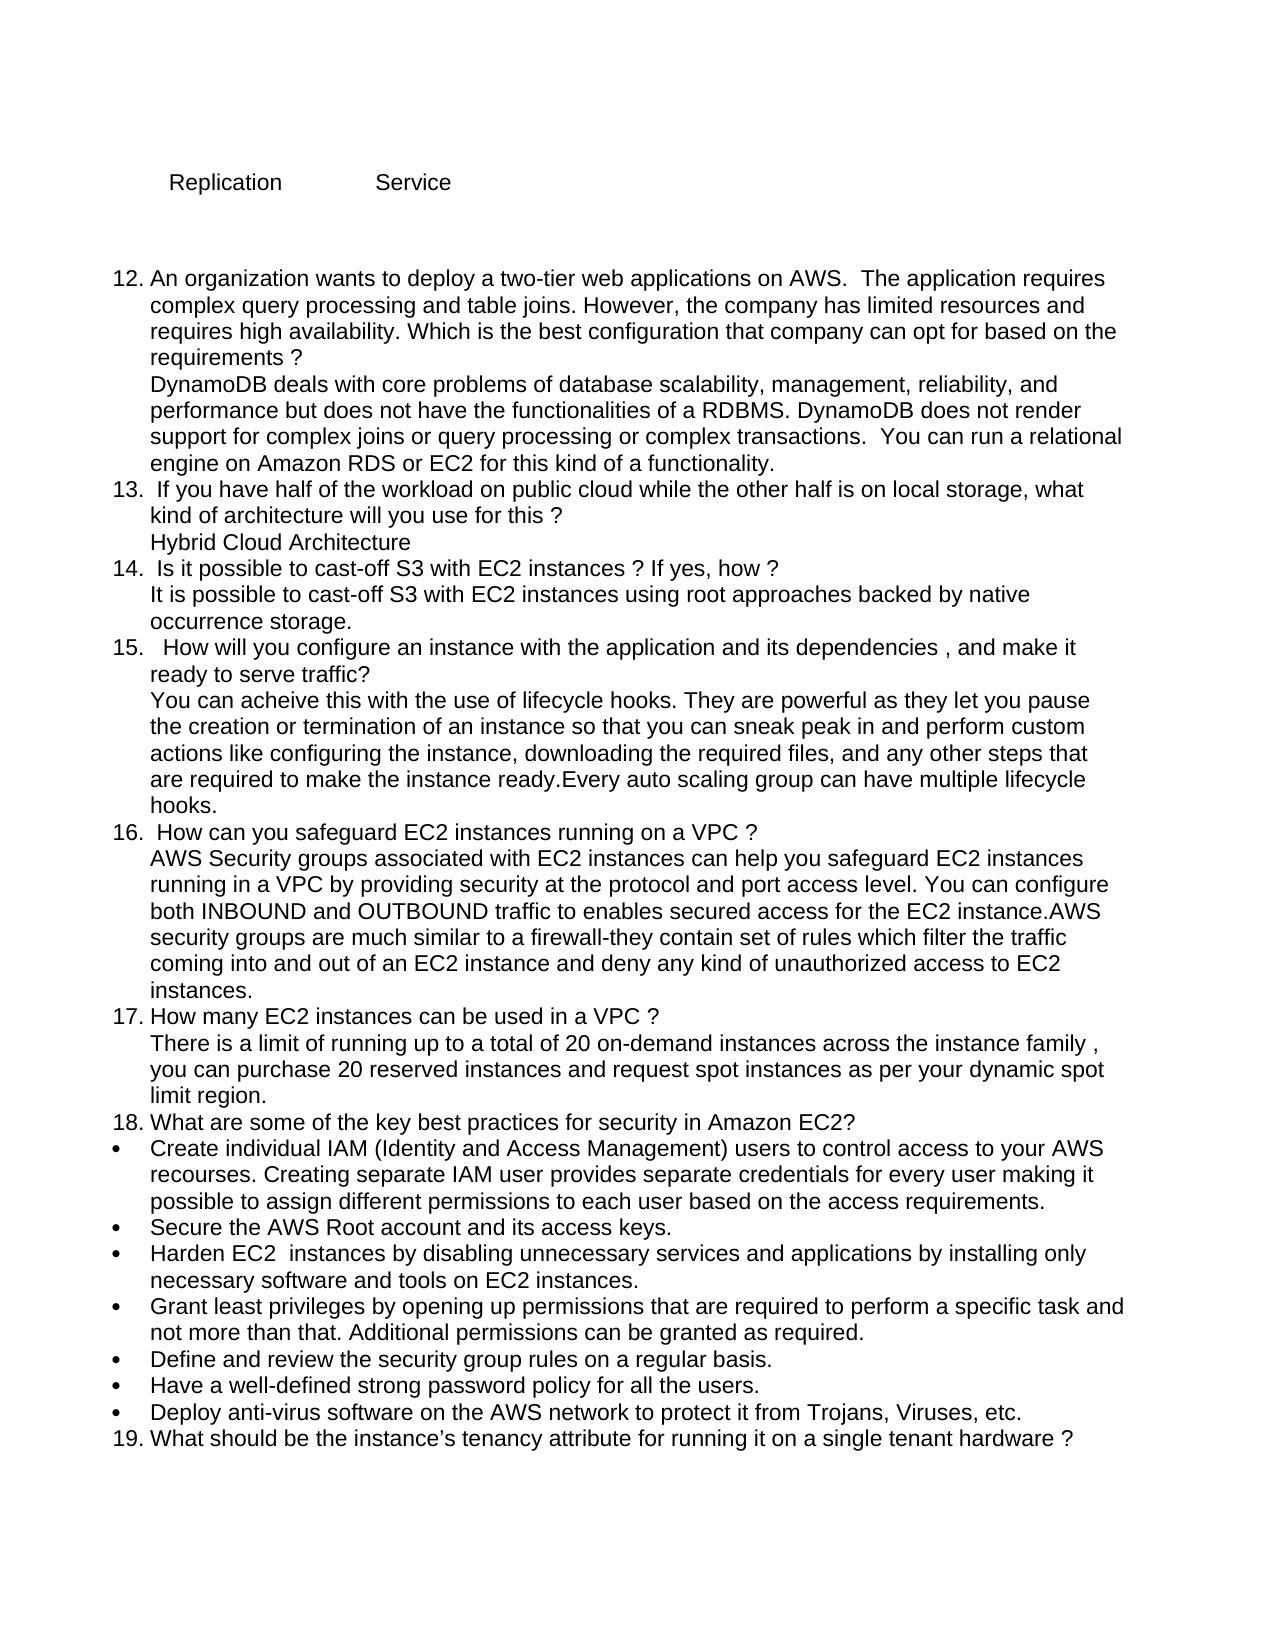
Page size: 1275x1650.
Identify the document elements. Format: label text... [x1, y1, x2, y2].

list Create individual IAM (Identity and Access Management) users to control access to your AWS recourses. Creating separate IAM user provides separate credentials for every user making it possible to assign different permissions to each user based on the access requirements. [112, 1135, 1125, 1214]
list How will you configure an instance with the application and its dependencies , and make it ready to serve traffic? [112, 634, 1125, 687]
list Harden EC2 instances by disabling unnecessary services and applications by installing only necessary software and tools on EC2 instances. [112, 1240, 1125, 1293]
list How many EC2 instances can be used in a VPC ? [112, 1003, 1125, 1029]
text You can acheive this with the use of lifecycle hooks. They are powerful as they let you pause the creation or termination of an instance so that you can sneak peak in and perform custom actions like configuring the instance, downloading the required files, and any other steps that are required to make the instance ready.Every auto scaling group can have multiple lifecycle hooks. [150, 687, 1125, 819]
list An organization wants to deploy a two-tier web applications on AWS. The application requires complex query processing and table joins. However, the company has limited resources and requires high availability. Which is the best configuration that company can opt for based on the requirements ? [112, 265, 1125, 371]
text Hybrid Cloud Architecture [150, 529, 1125, 555]
list What should be the instance’s tenancy attribute for running it on a single tenant hardware ? [112, 1425, 1125, 1451]
list Secure the AWS Root account and its access keys. [112, 1214, 1125, 1240]
list Define and review the security group rules on a regular basis. [112, 1346, 1125, 1372]
text There is a limit of running up to a total of 20 on-demand instances across the instance family , you can purchase 20 reserved instances and request spot instances as per your dynamic spot limit region. [150, 1029, 1125, 1108]
list What are some of the key best practices for security in Amazon EC2? [112, 1108, 1125, 1135]
text DynamoDB deals with core problems of database scalability, management, reliability, and performance but does not have the functionalities of a RDBMS. DynamoDB does not render support for complex joins or query processing or complex transactions. You can run a relational engine on Amazon RDS or EC2 for this kind of a functionality. [150, 371, 1125, 476]
list How can you safeguard EC2 instances running on a VPC ? [112, 819, 1125, 845]
list Is it possible to cast-off S3 with EC2 instances ? If yes, how ? [112, 555, 1125, 581]
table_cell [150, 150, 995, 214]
text It is possible to cast-off S3 with EC2 instances using root approaches backed by native occurrence storage. [150, 581, 1125, 634]
text AWS Security groups associated with EC2 instances can help you safeguard EC2 instances running in a VPC by providing security at the protocol and port access level. You can configure both INBOUND and OUTBOUND traffic to enables secured access for the EC2 instance.AWS security groups are much similar to a firewall-they contain set of rules which filter the traffic coming into and out of an EC2 instance and deny any kind of unauthorized access to EC2 instances. [150, 845, 1125, 1003]
list If you have half of the workload on public cloud while the other half is on local storage, what kind of architecture will you use for this ? [112, 476, 1125, 529]
list Deploy anti-virus software on the AWS network to protect it from Trojans, Viruses, etc. [112, 1398, 1125, 1425]
list Grant least privileges by opening up permissions that are required to perform a specific task and not more than that. Additional permissions can be granted as required. [112, 1293, 1125, 1346]
list Have a well-defined strong password policy for all the users. [112, 1372, 1125, 1398]
